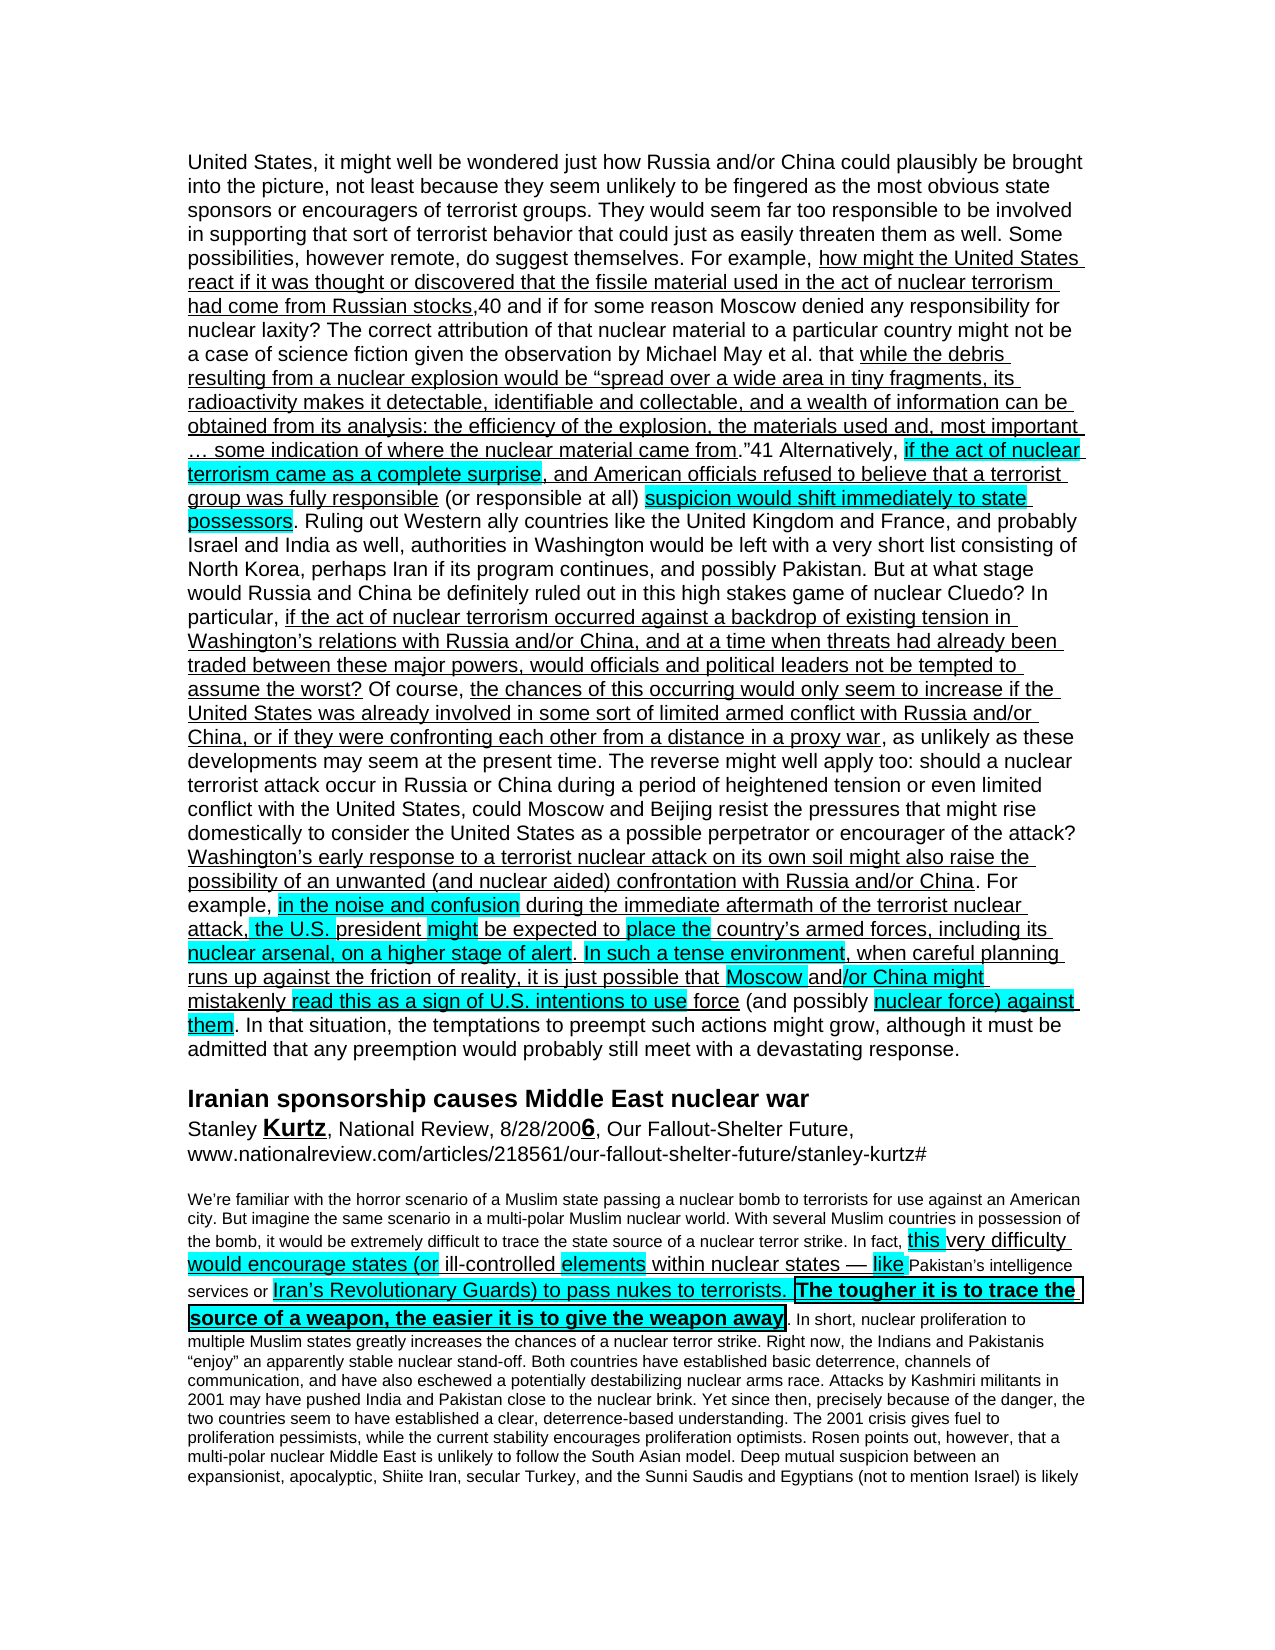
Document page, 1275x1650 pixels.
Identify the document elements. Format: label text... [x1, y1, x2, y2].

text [187, 1190, 1087, 1486]
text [187, 150, 1087, 1060]
subtitle Iranian sponsorship causes Middle East nuclear war [187, 1084, 1087, 1113]
text Stanley Kurtz, National Review, 8/28/2006, Our Fallout-Shelter Future, www.nationalreview.com/articles/218561/our-fallout-shelter-future/stanley-kurtz# [187, 1113, 1087, 1166]
